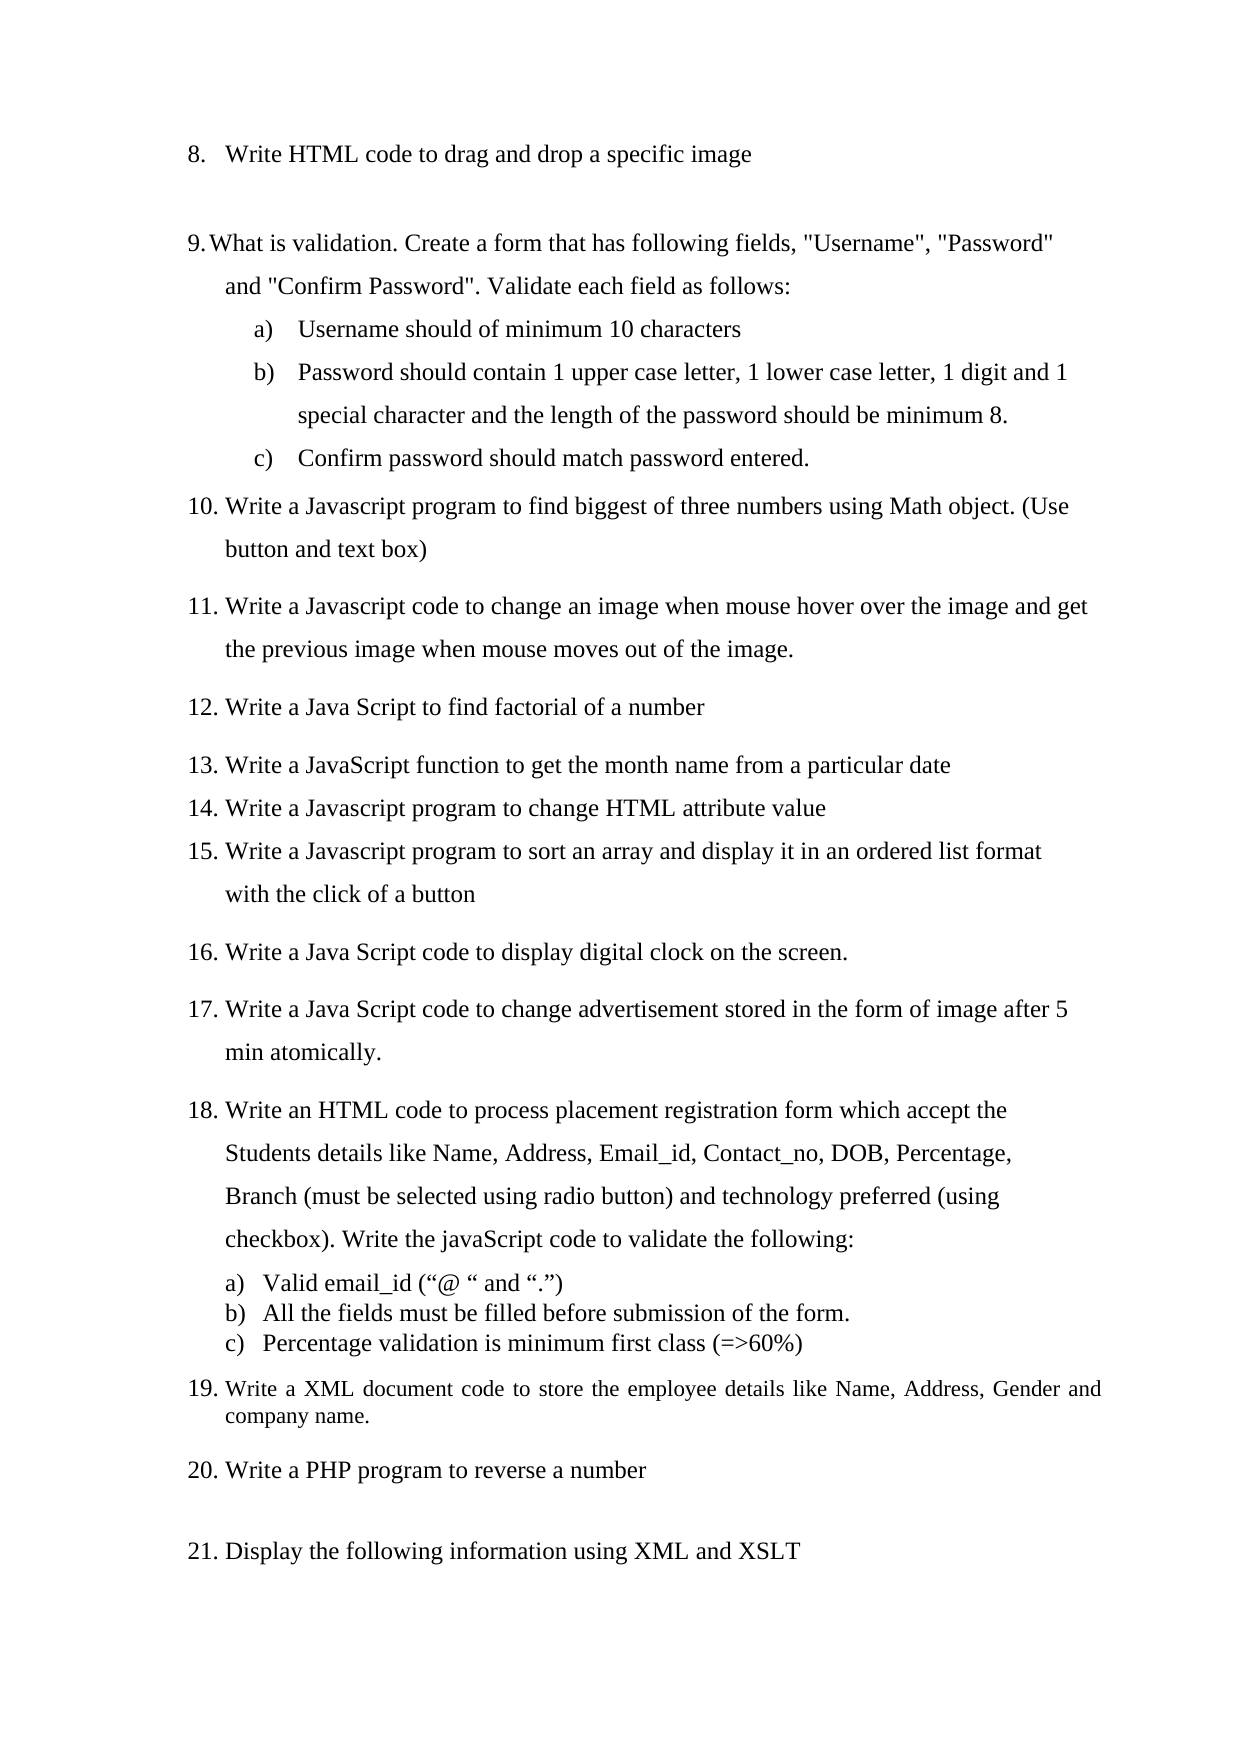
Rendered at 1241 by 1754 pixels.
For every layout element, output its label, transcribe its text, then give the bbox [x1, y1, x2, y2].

list Valid email_id (“@ “ and “.”) [225, 1268, 1103, 1296]
list Write a Javascript program to change HTML attribute value [187, 793, 1103, 822]
list Write an HTML code to process placement registration form which accept the Students details like Name, Address, Email_id, Contact_no, DOB, Percentage, Branch (must be selected using radio button) and technology preferred (using checkbox). Write the javaScript code to validate the following: [187, 1095, 1089, 1253]
list Confirm password should match password entered. [253, 443, 1103, 472]
list Display the following information using XML and XSLT [187, 1536, 1103, 1565]
list Username should of minimum 10 characters [253, 314, 1103, 343]
list Write a Javascript program to find biggest of three numbers using Math object. (Use button and text box) [187, 491, 1090, 563]
list Write a Javascript code to change an image when mouse hover over the image and get the previous image when mouse moves out of the image. [187, 591, 1090, 663]
list Percentage validation is minimum first class (=>60%) [225, 1328, 1103, 1357]
list Write a Java Script code to display digital clock on the screen. [187, 937, 1089, 966]
list Write a XML document code to store the employee details like Name, Address, Gender and company name. [187, 1373, 1103, 1428]
list Write a Javascript program to sort an array and display it in an ordered list format with the click of a button [187, 836, 1089, 908]
list Write a JavaScript function to get the month name from a particular date [187, 750, 1103, 778]
list Write a Java Script code to change advertisement stored in the form of image after 5 min atomically. [187, 994, 1089, 1066]
list Write a Java Script to find factorial of a number [187, 692, 1090, 721]
list Write HTML code to drag and drop a specific image [187, 139, 1103, 168]
list What is validation. Create a form that has following fields, "Username", "Password" and "Confirm Password". Validate each field as follows: [187, 228, 1091, 299]
list All the fields must be filled before submission of the form. [225, 1298, 1103, 1327]
list Write a PHP program to reverse a number [187, 1455, 1103, 1483]
list Password should contain 1 upper case letter, 1 lower case letter, 1 digit and 1 special character and the length of the password should be minimum 8. [253, 357, 1090, 429]
